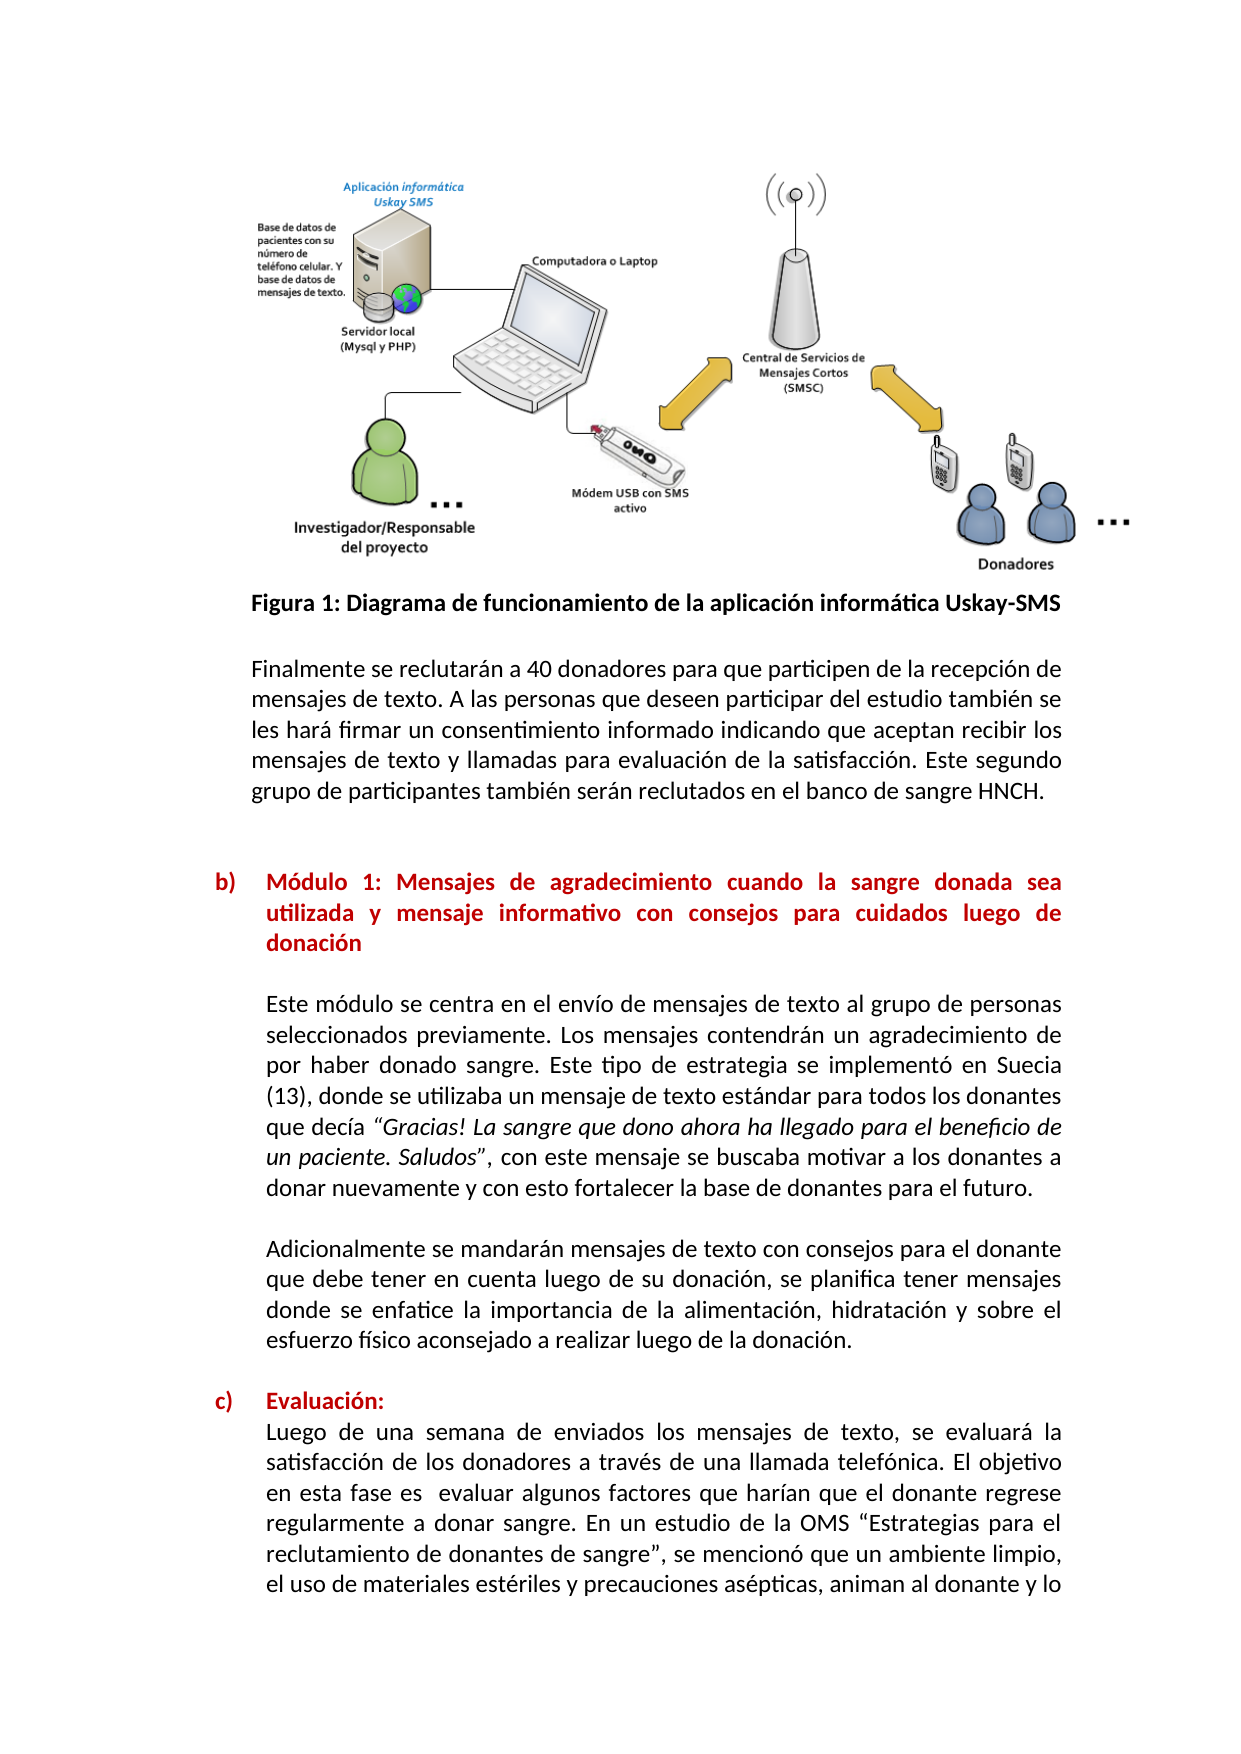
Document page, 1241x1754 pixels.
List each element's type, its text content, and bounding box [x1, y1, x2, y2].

picture [251, 147, 1135, 583]
list Evaluación: [215, 1385, 1063, 1416]
text Finalmente se reclutarán a 40 donadores para que participen de la recepción de mensajes de texto. A las personas que deseen participar del estudio también se les hará firmar un consentimiento informado indicando que aceptan recibir los mensajes de texto y llamadas para evaluación de la satisfacción. Este segundo grupo de participantes también serán reclutados en el banco de sangre HNCH. [251, 653, 1063, 806]
text Adicionalmente se mandarán mensajes de texto con consejos para el donante que debe tener en cuenta luego de su donación, se planifica tener mensajes donde se enfatice la importancia de la alimentación, hidratación y sobre el esfuerzo físico aconsejado a realizar luego de la donación. [266, 1233, 1063, 1355]
text Figura 1: Diagrama de funcionamiento de la aplicación informática Uskay-SMS [177, 587, 1063, 618]
text Este módulo se centra en el envío de mensajes de texto al grupo de personas seleccionados previamente. Los mensajes contendrán un agradecimiento de por haber donado sangre. Este tipo de estrategia se implementó en Suecia (13), donde se utilizaba un mensaje de texto estándar para todos los donantes que decía “Gracias! La sangre que dono ahora ha llegado para el beneficio de un paciente. Saludos”, con este mensaje se buscaba motivar a los donantes a donar nuevamente y con esto fortalecer la base de donantes para el futuro. [266, 989, 1063, 1202]
list Módulo 1: Mensajes de agradecimiento cuando la sangre donada sea utilizada y mensaje informativo con consejos para cuidados luego de donación [215, 867, 1063, 958]
